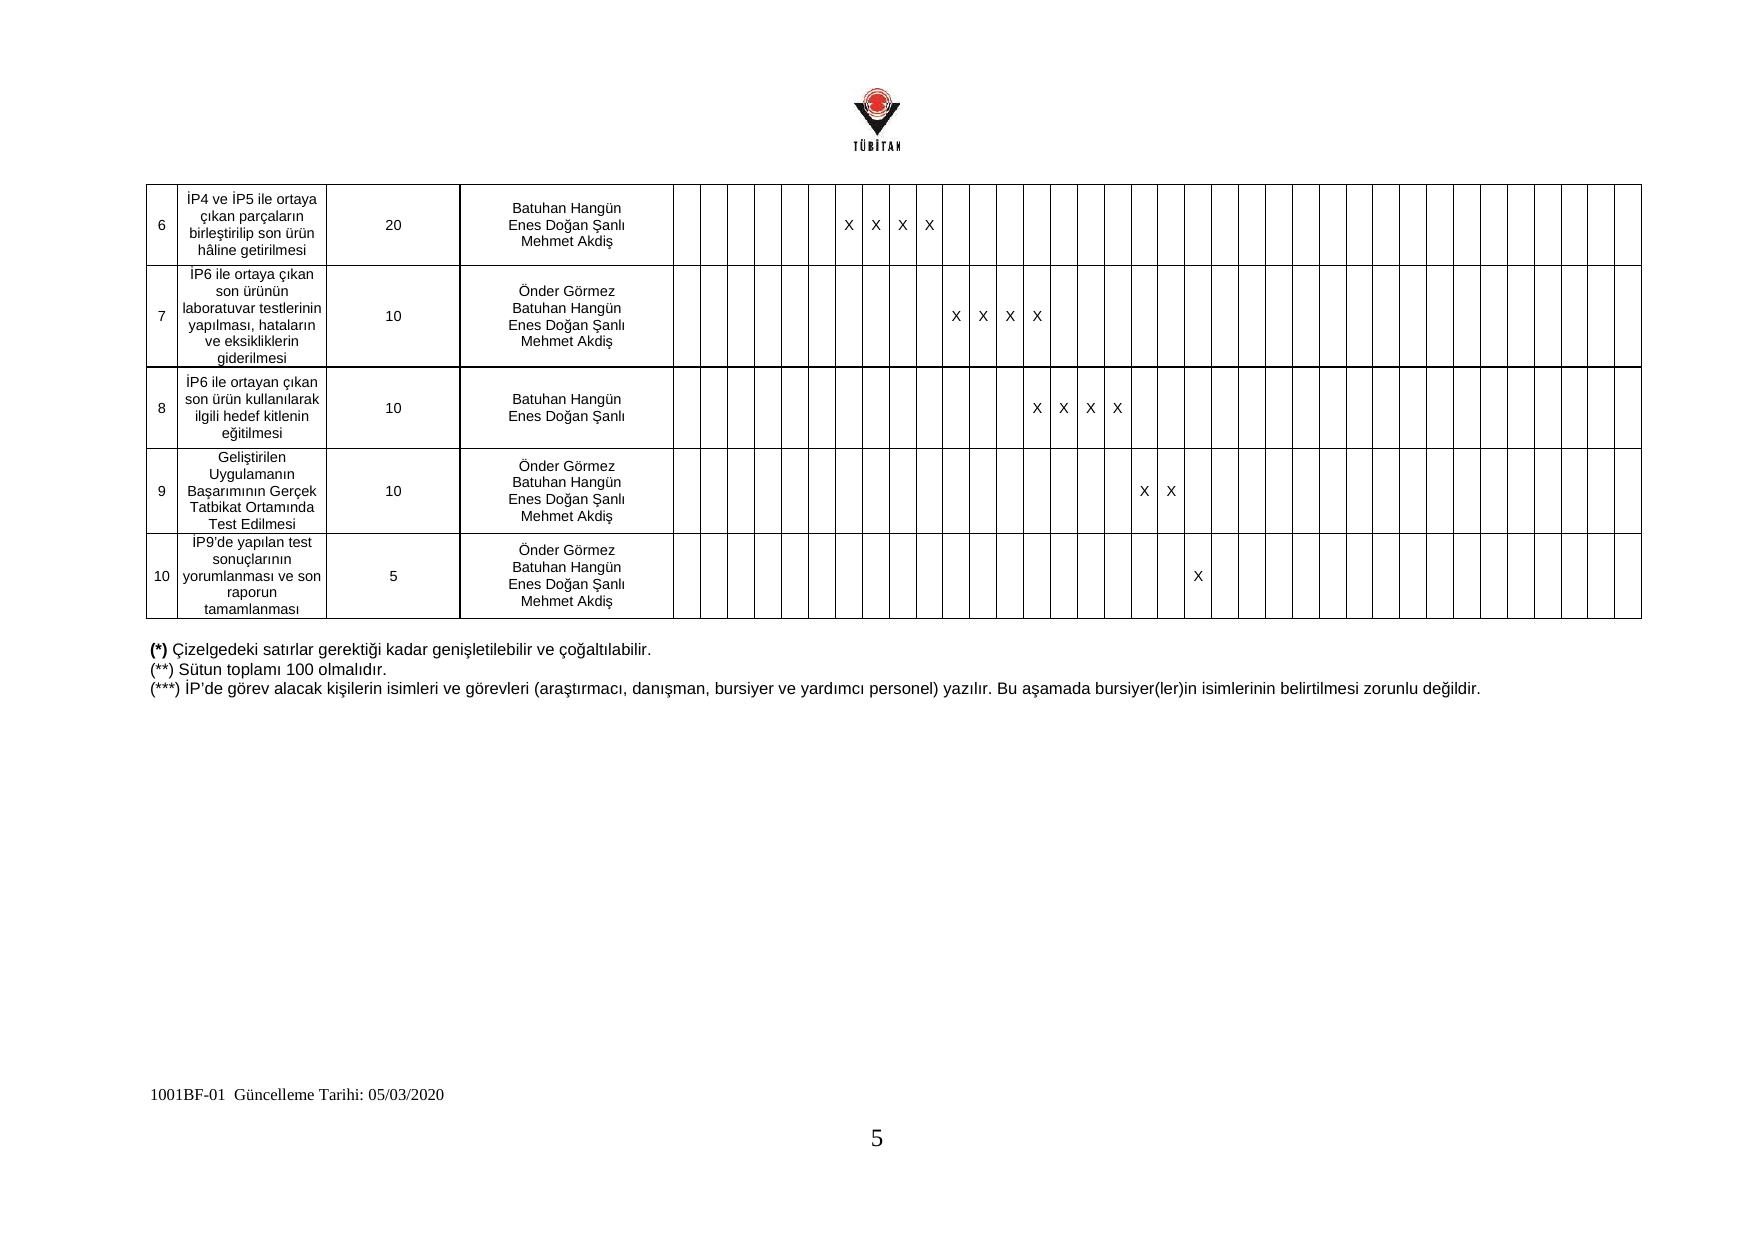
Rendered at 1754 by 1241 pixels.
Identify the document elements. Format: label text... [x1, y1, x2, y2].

table_cell X [1078, 368, 1104, 448]
table_cell [1078, 449, 1104, 533]
table_cell [863, 534, 889, 618]
table_cell [809, 185, 835, 265]
table_cell [1239, 185, 1265, 265]
table_cell [1158, 185, 1184, 265]
table_cell [863, 449, 889, 533]
table_cell [836, 449, 862, 533]
table_cell [782, 185, 808, 265]
table_cell X [943, 266, 969, 366]
table_cell [1508, 185, 1534, 265]
table_cell [1373, 534, 1399, 618]
table_cell 10 [327, 449, 459, 533]
table_cell [1293, 185, 1319, 265]
table_cell İP4 ve İP5 ile ortaya çıkan parçaların birleştirilip son ürün hâline getirilmesi [178, 185, 326, 265]
table_cell [1132, 266, 1157, 366]
table_cell X [997, 266, 1023, 366]
table_cell [1051, 449, 1077, 533]
table_cell [1615, 266, 1641, 366]
table_cell [863, 368, 889, 448]
table_cell [836, 266, 862, 366]
table_cell 10 [327, 266, 459, 366]
table_cell [1266, 266, 1292, 366]
table_cell 7 [147, 266, 177, 366]
table_cell [1615, 368, 1641, 448]
table_cell [1615, 449, 1641, 533]
table_cell [1158, 368, 1184, 448]
table_cell [1588, 185, 1614, 265]
table_cell [728, 534, 754, 618]
table_cell X [1105, 368, 1131, 448]
table_cell [1078, 534, 1104, 618]
table_cell [1158, 534, 1184, 618]
table_cell [1562, 368, 1587, 448]
table_cell [1454, 185, 1480, 265]
table_cell Geliştirilen Uygulamanın Başarımının Gerçek Tatbikat Ortamında Test Edilmesi [178, 449, 326, 533]
table_cell [755, 449, 781, 533]
table_cell [1454, 266, 1480, 366]
table_cell 10 [327, 368, 459, 448]
table_cell [809, 534, 835, 618]
table_cell [1427, 185, 1453, 265]
table_cell [1320, 266, 1346, 366]
table_cell X [970, 266, 996, 366]
table_cell Önder Görmez Batuhan Hangün Enes Doğan Şanlı Mehmet Akdiş [461, 266, 673, 366]
table_cell [943, 185, 969, 265]
table_cell [890, 449, 916, 533]
table_cell [674, 185, 700, 265]
table_cell [1588, 266, 1614, 366]
table_cell [1320, 449, 1346, 533]
table_cell [1588, 449, 1614, 533]
table_cell [917, 534, 942, 618]
table_cell [1454, 449, 1480, 533]
table_cell [1105, 185, 1131, 265]
table_cell Önder Görmez Batuhan Hangün Enes Doğan Şanlı Mehmet Akdiş [461, 449, 673, 533]
table_cell [1078, 185, 1104, 265]
table_cell [1293, 266, 1319, 366]
table_cell X [863, 185, 889, 265]
table_cell [1535, 534, 1561, 618]
table_cell [1481, 266, 1507, 366]
table_cell [1105, 266, 1131, 366]
table_cell X [836, 185, 862, 265]
table_cell [1400, 266, 1426, 366]
table_cell [1562, 534, 1587, 618]
table_cell [1373, 449, 1399, 533]
table_cell [1508, 266, 1534, 366]
table_cell [1266, 185, 1292, 265]
table_cell [1347, 449, 1372, 533]
table_cell [809, 368, 835, 448]
table_cell [1293, 449, 1319, 533]
table_cell [1535, 266, 1561, 366]
table_cell [1562, 266, 1587, 366]
table_cell [943, 368, 969, 448]
table_cell [1373, 185, 1399, 265]
table_cell [1588, 534, 1614, 618]
table_cell [917, 449, 942, 533]
table_cell [1400, 185, 1426, 265]
table_cell [782, 266, 808, 366]
table_cell X [1185, 534, 1211, 618]
table_cell [1024, 185, 1050, 265]
table_cell [890, 534, 916, 618]
table_cell [917, 266, 942, 366]
table_cell [890, 368, 916, 448]
table_cell 20 [327, 185, 459, 265]
table_cell [782, 449, 808, 533]
table_cell [836, 368, 862, 448]
table_cell X [890, 185, 916, 265]
table_cell [997, 534, 1023, 618]
table_cell 10 [147, 534, 177, 618]
table_cell [728, 368, 754, 448]
table_cell [1293, 368, 1319, 448]
table_cell [701, 266, 727, 366]
table_cell [728, 185, 754, 265]
table_cell [1320, 534, 1346, 618]
table_cell [943, 534, 969, 618]
table_cell [1185, 185, 1211, 265]
table_cell [970, 368, 996, 448]
table_cell [1347, 185, 1372, 265]
table_cell [1347, 534, 1372, 618]
table_cell [674, 368, 700, 448]
table_cell [1212, 368, 1238, 448]
table_cell [755, 266, 781, 366]
table_cell Batuhan Hangün Enes Doğan Şanlı [461, 368, 673, 448]
table_cell [755, 185, 781, 265]
table_cell [1535, 185, 1561, 265]
table_cell X [1132, 449, 1157, 533]
table_cell [782, 368, 808, 448]
table_cell [1212, 449, 1238, 533]
table_cell İP9’de yapılan test sonuçlarının yorumlanması ve son raporun tamamlanması [178, 534, 326, 618]
table_cell Batuhan Hangün Enes Doğan Şanlı Mehmet Akdiş [461, 185, 673, 265]
table_cell [1239, 368, 1265, 448]
table_cell [701, 534, 727, 618]
table_cell [674, 534, 700, 618]
table_cell [1347, 368, 1372, 448]
table_cell [1212, 266, 1238, 366]
table_cell [1535, 368, 1561, 448]
table_cell [943, 449, 969, 533]
table_cell [701, 185, 727, 265]
table_cell [674, 266, 700, 366]
table_cell [890, 266, 916, 366]
table_cell [809, 266, 835, 366]
table_cell [701, 368, 727, 448]
table_cell [1212, 534, 1238, 618]
table_cell [1239, 266, 1265, 366]
table_cell [1078, 266, 1104, 366]
table_cell 6 [147, 185, 177, 265]
table_cell [782, 534, 808, 618]
table_cell [1427, 368, 1453, 448]
table_cell [1562, 449, 1587, 533]
table_cell [1132, 534, 1157, 618]
text (***) İP’de görev alacak kişilerin isimleri ve görevleri (araştırmacı, danışman, bursiyer ve yardımcı personel) yazılır. Bu aşamada bursiyer(ler)in isimlerinin belirtilmesi zorunlu değildir. [150, 678, 1604, 698]
table_cell [755, 368, 781, 448]
table_cell [1185, 266, 1211, 366]
table_cell [1266, 534, 1292, 618]
table_cell [1347, 266, 1372, 366]
table_cell 5 [327, 534, 459, 618]
table_cell [1158, 266, 1184, 366]
table_cell [1105, 534, 1131, 618]
table_cell [1212, 185, 1238, 265]
table_cell X [1024, 266, 1050, 366]
table_cell [1481, 534, 1507, 618]
table_cell [1266, 368, 1292, 448]
picture [853, 88, 900, 151]
table_cell [1481, 185, 1507, 265]
table_cell [1454, 368, 1480, 448]
table_cell X [917, 185, 942, 265]
table_cell [1185, 449, 1211, 533]
table_cell [1051, 185, 1077, 265]
table_cell [1481, 368, 1507, 448]
table_cell [917, 368, 942, 448]
table_cell [1051, 266, 1077, 366]
text (**) Sütun toplamı 100 olmalıdır. [150, 659, 1604, 678]
table_cell İP6 ile ortaya çıkan son ürünün laboratuvar testlerinin yapılması, hataların ve eksikliklerin giderilmesi [178, 266, 326, 366]
table_cell [1427, 266, 1453, 366]
table_cell [728, 449, 754, 533]
table_cell X [1158, 449, 1184, 533]
table_cell [1427, 534, 1453, 618]
table_cell [1132, 368, 1157, 448]
table_cell [1508, 449, 1534, 533]
table_cell 8 [147, 368, 177, 448]
table_cell [1427, 449, 1453, 533]
table_cell [1508, 368, 1534, 448]
table_cell [755, 534, 781, 618]
table_cell [1615, 534, 1641, 618]
table_cell [836, 534, 862, 618]
table_cell İP6 ile ortayan çıkan son ürün kullanılarak ilgili hedef kitlenin eğitilmesi [178, 368, 326, 448]
table_cell [1266, 449, 1292, 533]
table_cell [1508, 534, 1534, 618]
table_cell [1239, 449, 1265, 533]
text (*) Çizelgedeki satırlar gerektiği kadar genişletilebilir ve çoğaltılabilir. [150, 640, 1604, 659]
table_cell [1400, 449, 1426, 533]
table_cell [970, 534, 996, 618]
table_cell X [1051, 368, 1077, 448]
table_cell [1588, 368, 1614, 448]
table_cell [970, 185, 996, 265]
table_cell [1239, 534, 1265, 618]
table_cell [1454, 534, 1480, 618]
table_cell [674, 449, 700, 533]
table_cell [1105, 449, 1131, 533]
table_cell [1562, 185, 1587, 265]
table_cell [1185, 368, 1211, 448]
table_cell [1373, 266, 1399, 366]
table_cell [728, 266, 754, 366]
table_cell [997, 368, 1023, 448]
table_cell [1293, 534, 1319, 618]
table_cell [1024, 449, 1050, 533]
table_cell X [1024, 368, 1050, 448]
table_cell [1535, 449, 1561, 533]
table_cell [1400, 368, 1426, 448]
table_cell [1615, 185, 1641, 265]
table_cell [809, 449, 835, 533]
table_cell [970, 449, 996, 533]
table_cell [1481, 449, 1507, 533]
table_cell [1373, 368, 1399, 448]
table_cell [997, 449, 1023, 533]
table_cell [997, 185, 1023, 265]
table_cell Önder Görmez Batuhan Hangün Enes Doğan Şanlı Mehmet Akdiş [461, 534, 673, 618]
table_cell [1024, 534, 1050, 618]
table_cell [1320, 185, 1346, 265]
table_cell [1320, 368, 1346, 448]
table_cell [1132, 185, 1157, 265]
table_cell 9 [147, 449, 177, 533]
table_cell [1400, 534, 1426, 618]
table_cell [701, 449, 727, 533]
table_cell [863, 266, 889, 366]
table_cell [1051, 534, 1077, 618]
